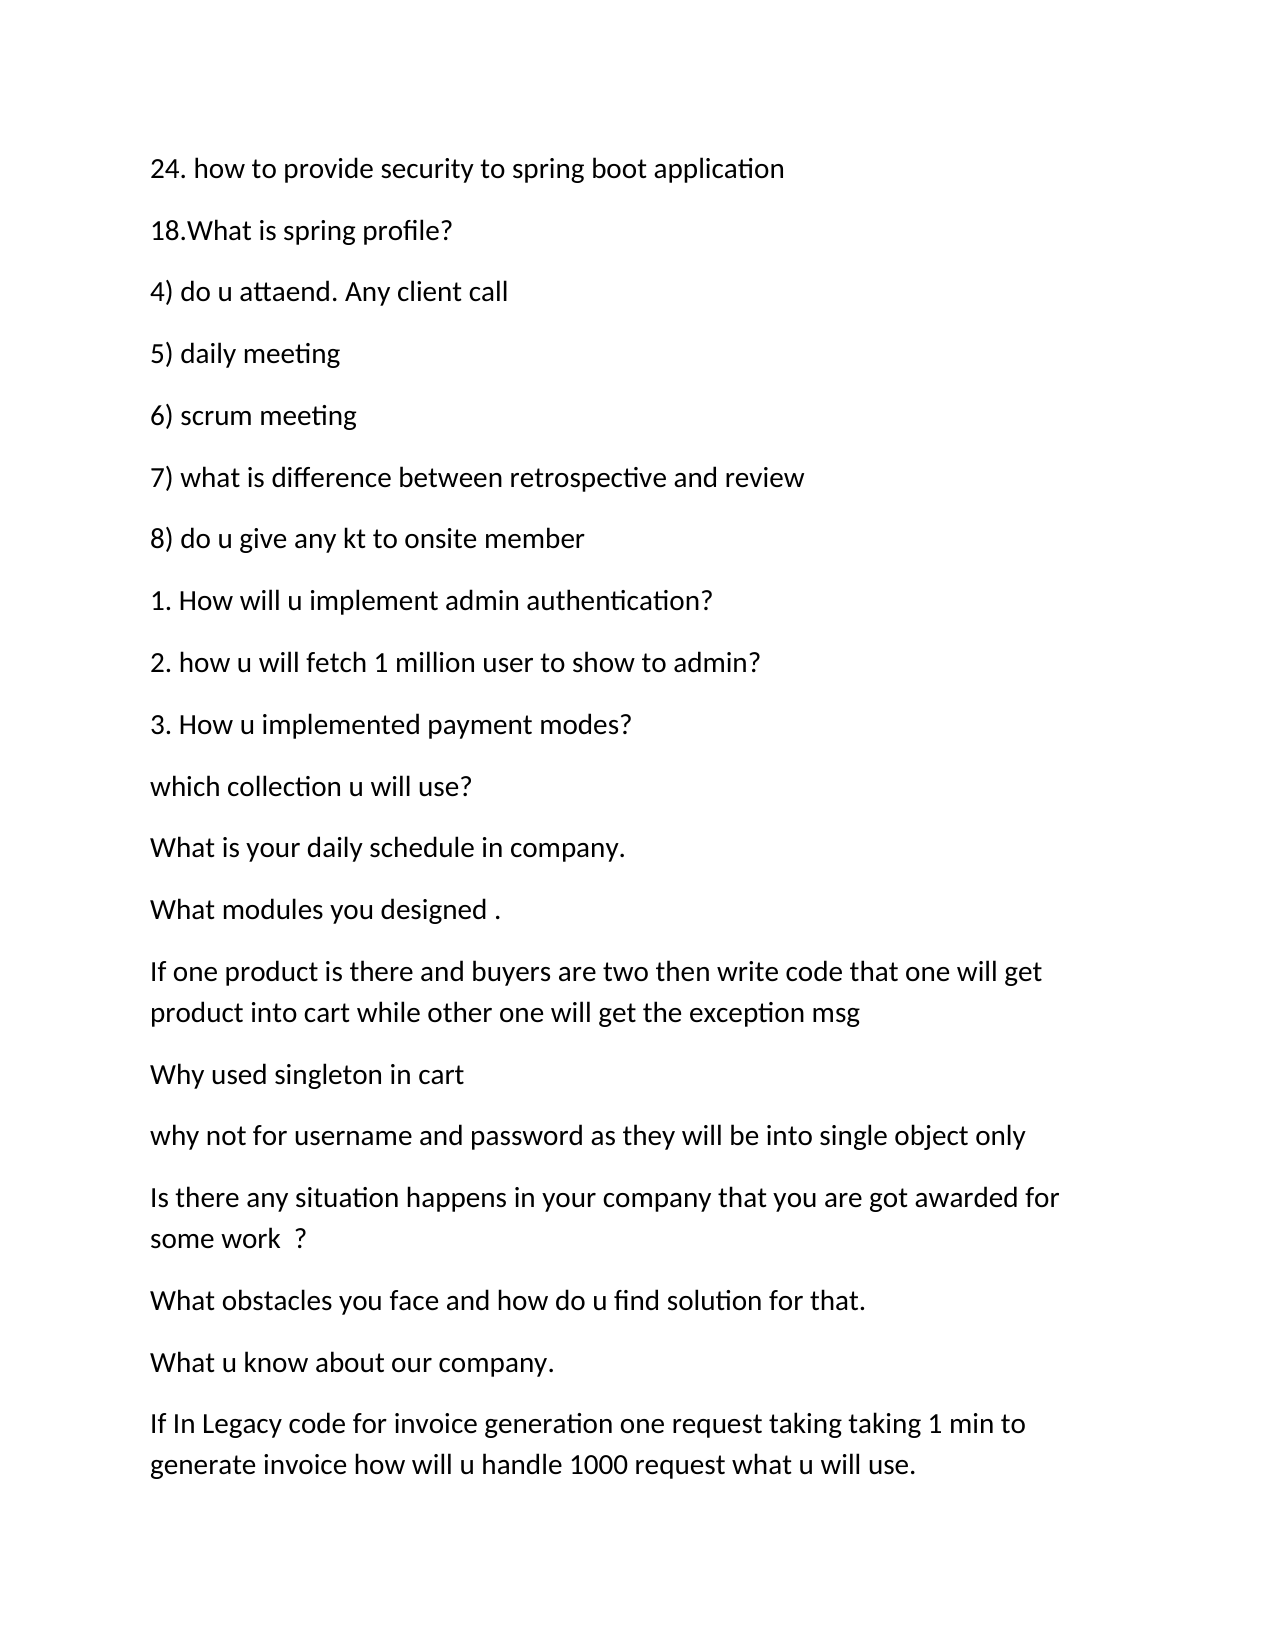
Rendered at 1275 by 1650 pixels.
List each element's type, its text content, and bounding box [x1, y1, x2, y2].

text 24. how to provide security to spring boot application [150, 150, 1125, 186]
text why not for username and password as they will be into single object only [150, 1117, 1125, 1153]
text 2. how u will fetch 1 million user to show to admin? [150, 644, 1125, 680]
text What is your daily schedule in company. [150, 829, 1125, 865]
text If one product is there and buyers are two then write code that one will get product into cart while other one will get the exception msg [150, 953, 1125, 1029]
text Why used singleton in cart [150, 1056, 1125, 1091]
text 4) do u attaend. Any client call [150, 273, 1125, 309]
text which collection u will use? [150, 768, 1125, 803]
text Is there any situation happens in your company that you are got awarded for some work ? [150, 1179, 1125, 1256]
text 8) do u give any kt to onsite member [150, 521, 1125, 556]
text 3. How u implemented payment modes? [150, 706, 1125, 742]
text 6) scrum meeting [150, 397, 1125, 433]
text 5) daily meeting [150, 335, 1125, 371]
text 18.What is spring profile? [150, 212, 1125, 247]
text 7) what is difference between retrospective and review [150, 459, 1125, 494]
text If In Legacy code for invoice generation one request taking taking 1 min to generate invoice how will u handle 1000 request what u will use. [150, 1406, 1125, 1482]
text What modules you designed . [150, 891, 1125, 927]
text What u know about our company. [150, 1344, 1125, 1379]
text 1. How will u implement admin authentication? [150, 582, 1125, 618]
text What obstacles you face and how do u find solution for that. [150, 1282, 1125, 1318]
